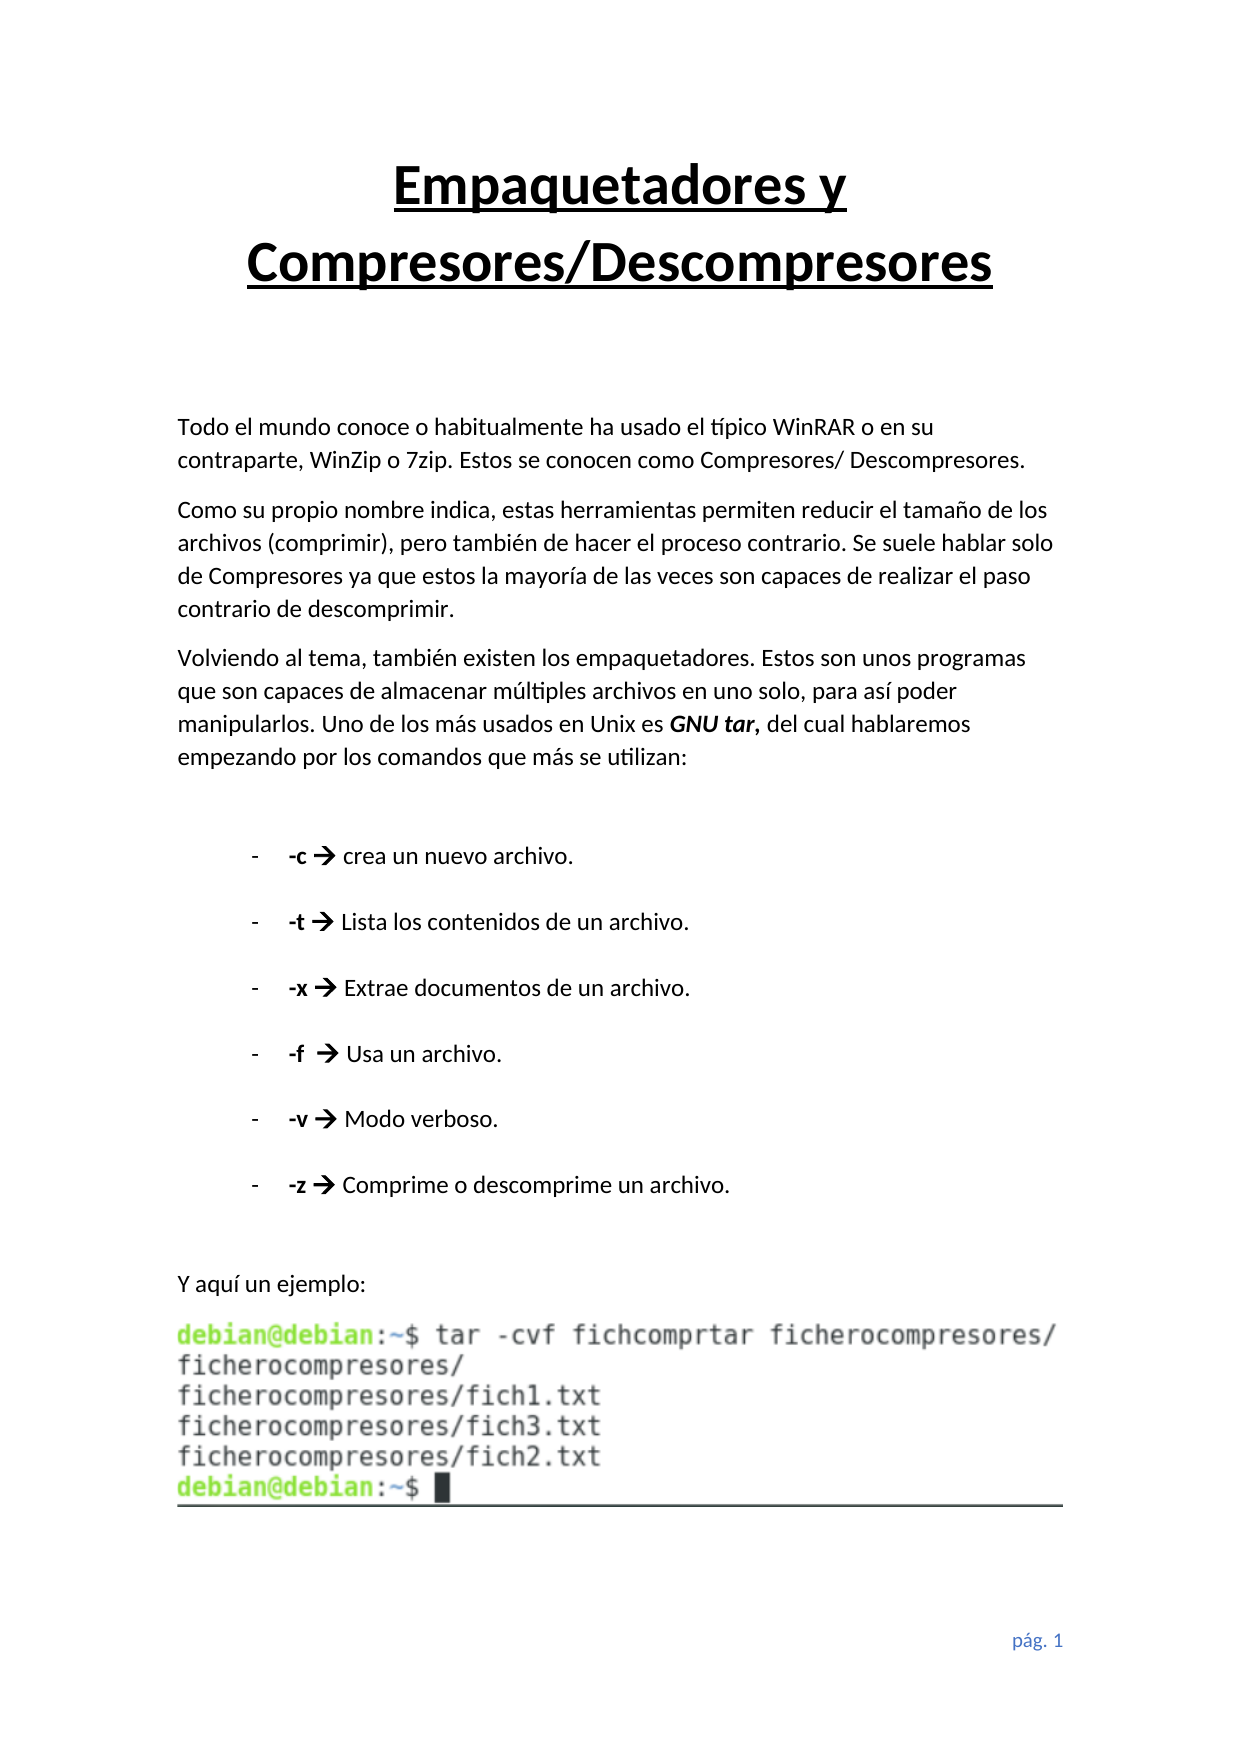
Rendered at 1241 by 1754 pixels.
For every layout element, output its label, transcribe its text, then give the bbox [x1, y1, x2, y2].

text Y aquí un ejemplo: [177, 1269, 1063, 1299]
list -v Modo verboso. [251, 1104, 1063, 1134]
picture [177, 1318, 1063, 1507]
list -f Usa un archivo. [251, 1038, 1063, 1068]
list -x Extrae documentos de un archivo. [251, 972, 1063, 1002]
text Como su propio nombre indica, estas herramientas permiten reducir el tamaño de los archivos (comprimir), pero también de hacer el proceso contrario. Se suele hablar solo de Compresores ya que estos la mayoría de las veces son capaces de realizar el paso contrario de descomprimir. [177, 494, 1063, 623]
text Volviendo al tema, también existen los empaquetadores. Estos son unos programas que son capaces de almacenar múltiples archivos en uno solo, para así poder manipularlos. Uno de los más usados en Unix es GNU tar, del cual hablaremos empezando por los comandos que más se utilizan: [177, 642, 1063, 772]
list -t Lista los contenidos de un archivo. [251, 906, 1063, 937]
list -z Comprime o descomprime un archivo. [251, 1169, 1063, 1200]
text Empaquetadores y Compresores/Descompresores [177, 148, 1063, 296]
text Todo el mundo conoce o habitualmente ha usado el típico WinRAR o en su contraparte, WinZip o 7zip. Estos se conocen como Compresores/ Descompresores. [177, 412, 1063, 475]
list -c crea un nuevo archivo. [251, 840, 1063, 871]
